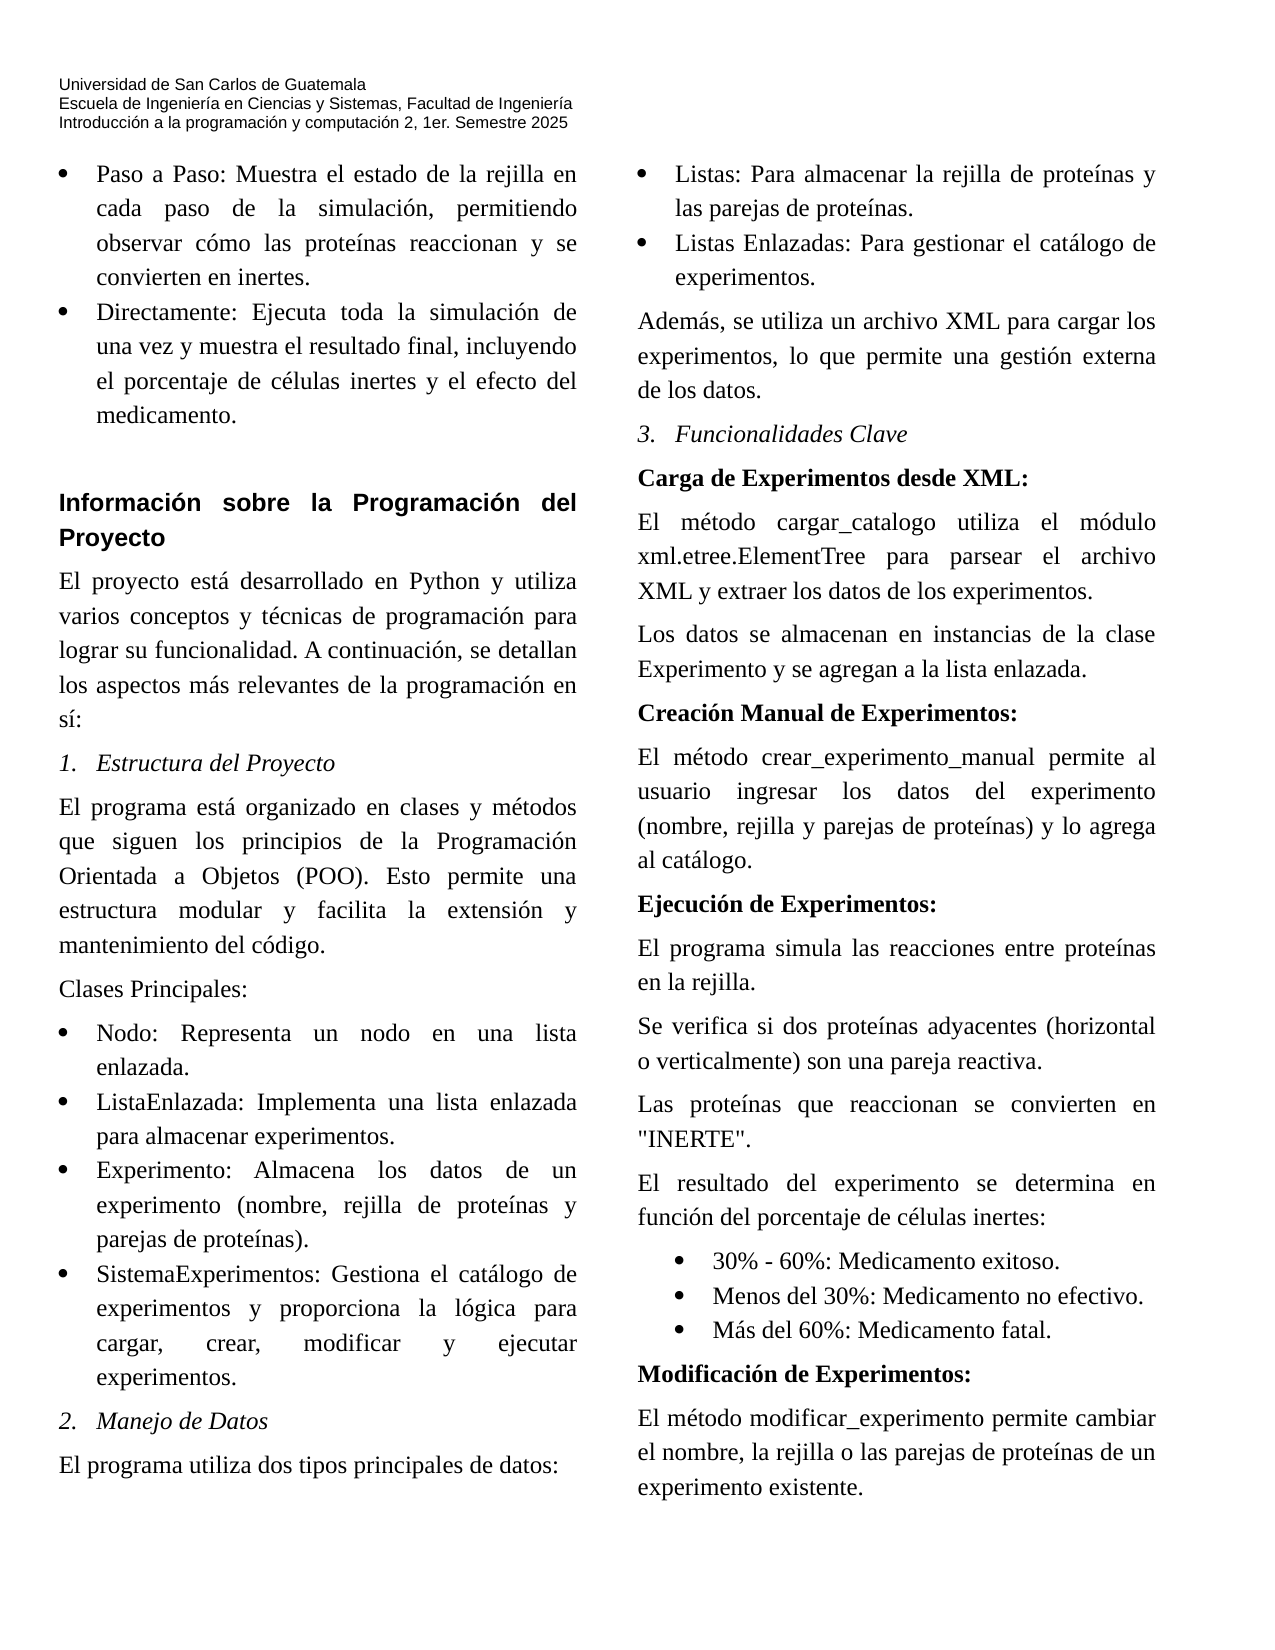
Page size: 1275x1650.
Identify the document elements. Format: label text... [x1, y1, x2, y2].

list Más del 60%: Medicamento fatal. [675, 1315, 1156, 1344]
list Directamente: Ejecuta toda la simulación de una vez y muestra el resultado final, incluyendo el porcentaje de células inertes y el efecto del medicamento. [58, 297, 577, 429]
list SistemaExperimentos: Gestiona el catálogo de experimentos y proporciona la lógica para cargar, crear, modificar y ejecutar experimentos. [58, 1259, 577, 1391]
list Menos del 30%: Medicamento no efectivo. [675, 1281, 1156, 1309]
list Listas Enlazadas: Para gestionar el catálogo de experimentos. [637, 228, 1156, 291]
text El resultado del experimento se determina en función del porcentaje de células inertes: [637, 1168, 1156, 1231]
subtitle Estructura del Proyecto [58, 748, 577, 777]
subtitle Manejo de Datos [58, 1406, 577, 1435]
text El proyecto está desarrollado en Python y utiliza varios conceptos y técnicas de programación para lograr su funcionalidad. A continuación, se detallan los aspectos más relevantes de la programación en sí: [58, 566, 577, 733]
list Listas: Para almacenar la rejilla de proteínas y las parejas de proteínas. [637, 159, 1156, 222]
subtitle Modificación de Experimentos: [637, 1359, 1156, 1388]
list 30% - 60%: Medicamento exitoso. [675, 1246, 1156, 1275]
list Paso a Paso: Muestra el estado de la rejilla en cada paso de la simulación, permitiendo observar cómo las proteínas reaccionan y se convierten en inertes. [58, 159, 577, 291]
text Los datos se almacenan en instancias de la clase Experimento y se agregan a la lista enlazada. [637, 619, 1156, 683]
text El programa simula las reacciones entre proteínas en la rejilla. [637, 933, 1156, 996]
list ListaEnlazada: Implementa una lista enlazada para almacenar experimentos. [58, 1087, 577, 1150]
text Se verifica si dos proteínas adyacentes (horizontal o verticalmente) son una pareja reactiva. [637, 1011, 1156, 1074]
subtitle Ejecución de Experimentos: [637, 889, 1156, 918]
text El método crear_experimento_manual permite al usuario ingresar los datos del experimento (nombre, rejilla y parejas de proteínas) y lo agrega al catálogo. [637, 742, 1156, 874]
list Nodo: Representa un nodo en una lista enlazada. [58, 1018, 577, 1081]
text Clases Principales: [58, 974, 577, 1002]
subtitle Funcionalidades Clave [637, 419, 1156, 448]
text Las proteínas que reaccionan se convierten en "INERTE". [637, 1089, 1156, 1153]
text El programa está organizado en clases y métodos que siguen los principios de la Programación Orientada a Objetos (POO). Esto permite una estructura modular y facilita la extensión y mantenimiento del código. [58, 792, 577, 959]
subtitle Creación Manual de Experimentos: [637, 698, 1156, 727]
text El programa utiliza dos tipos principales de datos: [58, 1450, 577, 1479]
text El método modificar_experimento permite cambiar el nombre, la rejilla o las parejas de proteínas de un experimento existente. [637, 1403, 1156, 1501]
subtitle Carga de Experimentos desde XML: [637, 463, 1156, 492]
text Además, se utiliza un archivo XML para cargar los experimentos, lo que permite una gestión externa de los datos. [637, 306, 1156, 404]
list Experimento: Almacena los datos de un experimento (nombre, rejilla de proteínas y parejas de proteínas). [58, 1156, 577, 1253]
subtitle Información sobre la Programación del Proyecto [58, 488, 577, 551]
text El método cargar_catalogo utiliza el módulo xml.etree.ElementTree para parsear el archivo XML y extraer los datos de los experimentos. [637, 507, 1156, 604]
